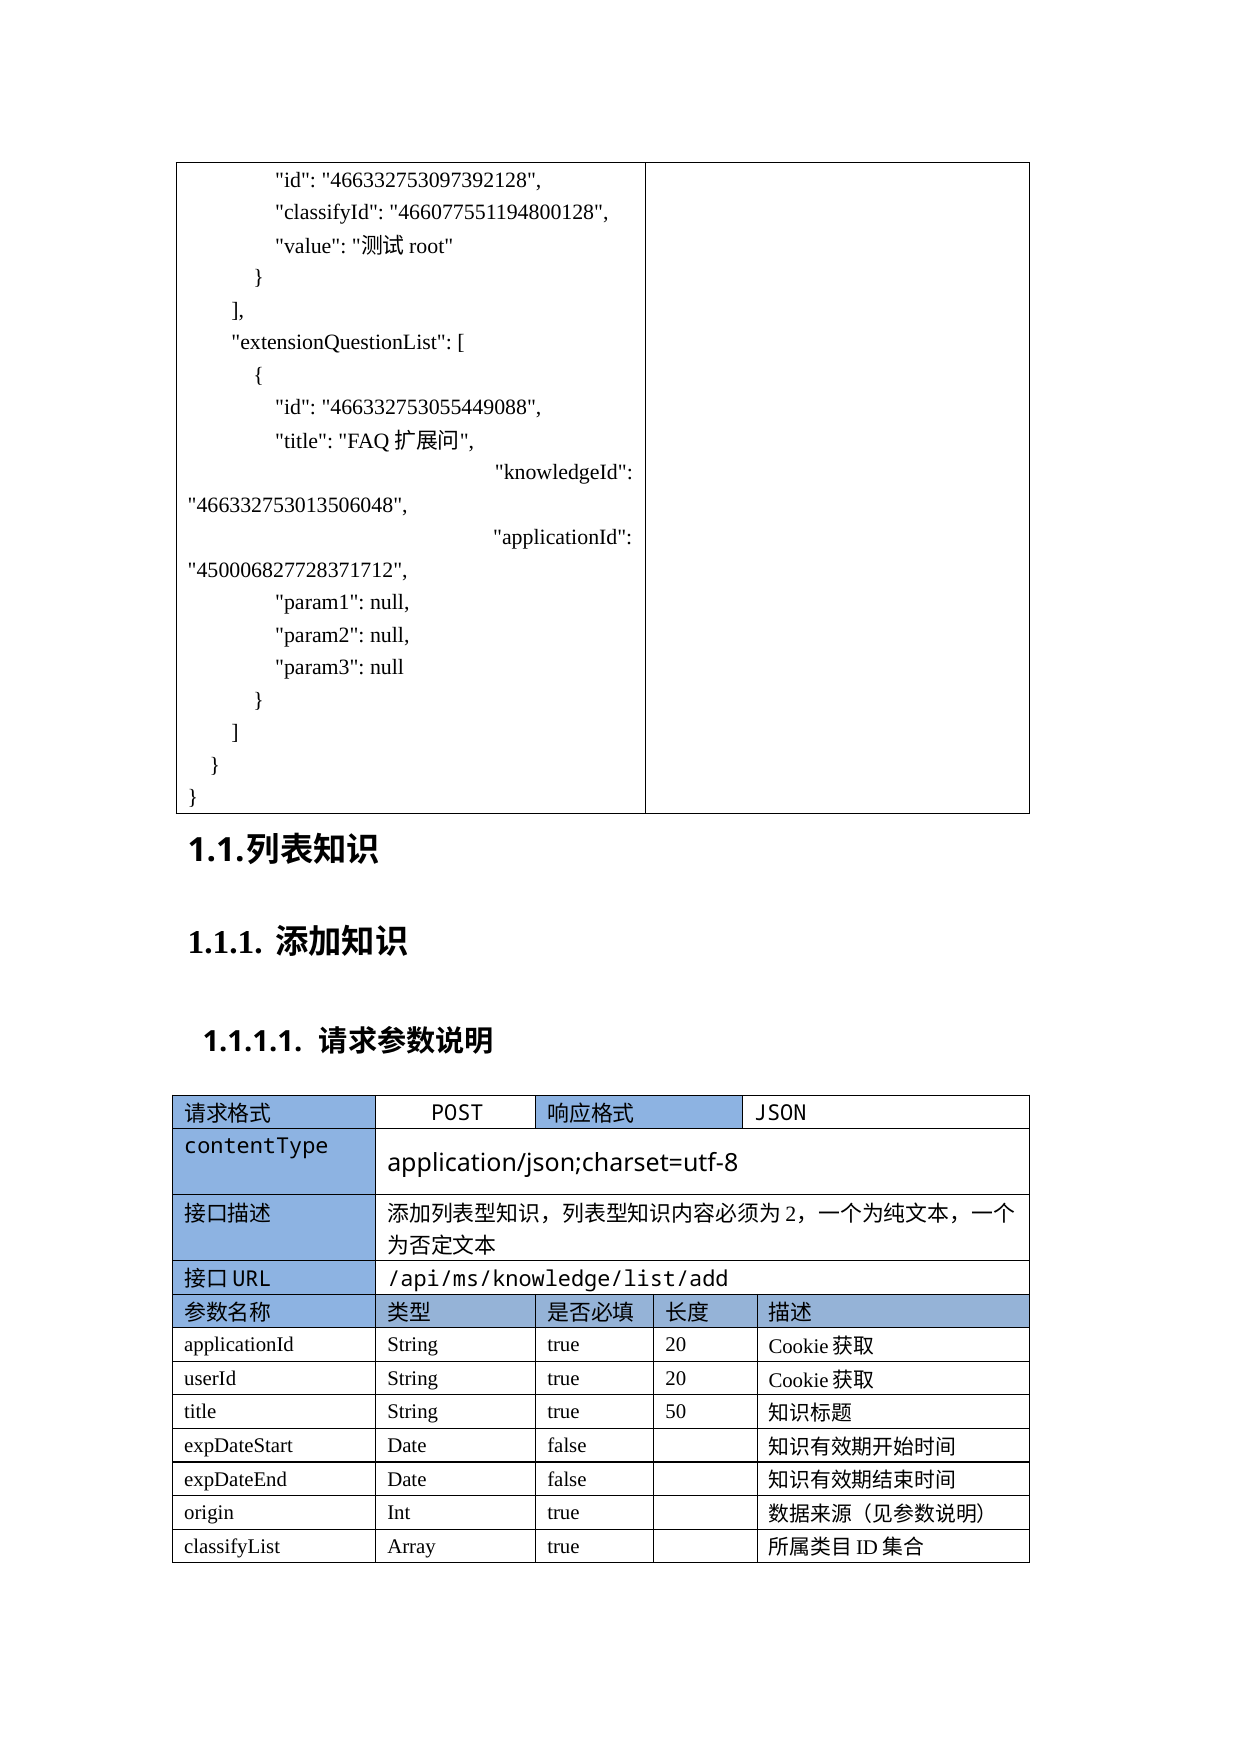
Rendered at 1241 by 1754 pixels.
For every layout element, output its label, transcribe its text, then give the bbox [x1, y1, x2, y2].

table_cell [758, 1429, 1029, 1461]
subtitle 列表知识 [187, 814, 1053, 879]
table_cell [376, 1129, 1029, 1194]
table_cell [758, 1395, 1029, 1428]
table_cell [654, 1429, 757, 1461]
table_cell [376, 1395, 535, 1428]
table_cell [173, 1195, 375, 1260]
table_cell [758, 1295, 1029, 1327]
subtitle 请求参数说明 [202, 1006, 1053, 1071]
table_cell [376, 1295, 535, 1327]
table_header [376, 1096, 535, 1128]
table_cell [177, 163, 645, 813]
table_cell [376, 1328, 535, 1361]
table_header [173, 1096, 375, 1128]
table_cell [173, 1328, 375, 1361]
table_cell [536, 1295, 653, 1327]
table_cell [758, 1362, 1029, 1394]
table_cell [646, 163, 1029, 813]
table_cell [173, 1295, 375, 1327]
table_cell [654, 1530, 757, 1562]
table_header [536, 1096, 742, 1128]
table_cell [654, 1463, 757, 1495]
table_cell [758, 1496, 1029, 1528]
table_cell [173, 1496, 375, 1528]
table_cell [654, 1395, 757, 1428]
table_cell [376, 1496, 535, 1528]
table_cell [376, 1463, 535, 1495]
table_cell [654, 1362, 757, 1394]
subtitle 添加知识 [187, 906, 1053, 971]
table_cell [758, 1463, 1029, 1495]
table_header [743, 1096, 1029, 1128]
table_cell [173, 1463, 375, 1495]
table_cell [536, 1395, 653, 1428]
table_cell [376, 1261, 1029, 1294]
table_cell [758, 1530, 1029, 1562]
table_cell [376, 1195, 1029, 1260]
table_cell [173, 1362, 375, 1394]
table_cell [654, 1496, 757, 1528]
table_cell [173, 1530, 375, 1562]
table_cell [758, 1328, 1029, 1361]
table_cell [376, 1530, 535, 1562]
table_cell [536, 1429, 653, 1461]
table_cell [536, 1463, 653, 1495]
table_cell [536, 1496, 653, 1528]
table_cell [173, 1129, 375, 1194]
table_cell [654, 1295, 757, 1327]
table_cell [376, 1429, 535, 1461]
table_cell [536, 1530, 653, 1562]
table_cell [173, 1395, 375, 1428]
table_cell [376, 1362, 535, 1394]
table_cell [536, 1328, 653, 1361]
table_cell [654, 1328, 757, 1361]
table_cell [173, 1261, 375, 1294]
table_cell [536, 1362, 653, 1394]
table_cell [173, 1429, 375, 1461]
